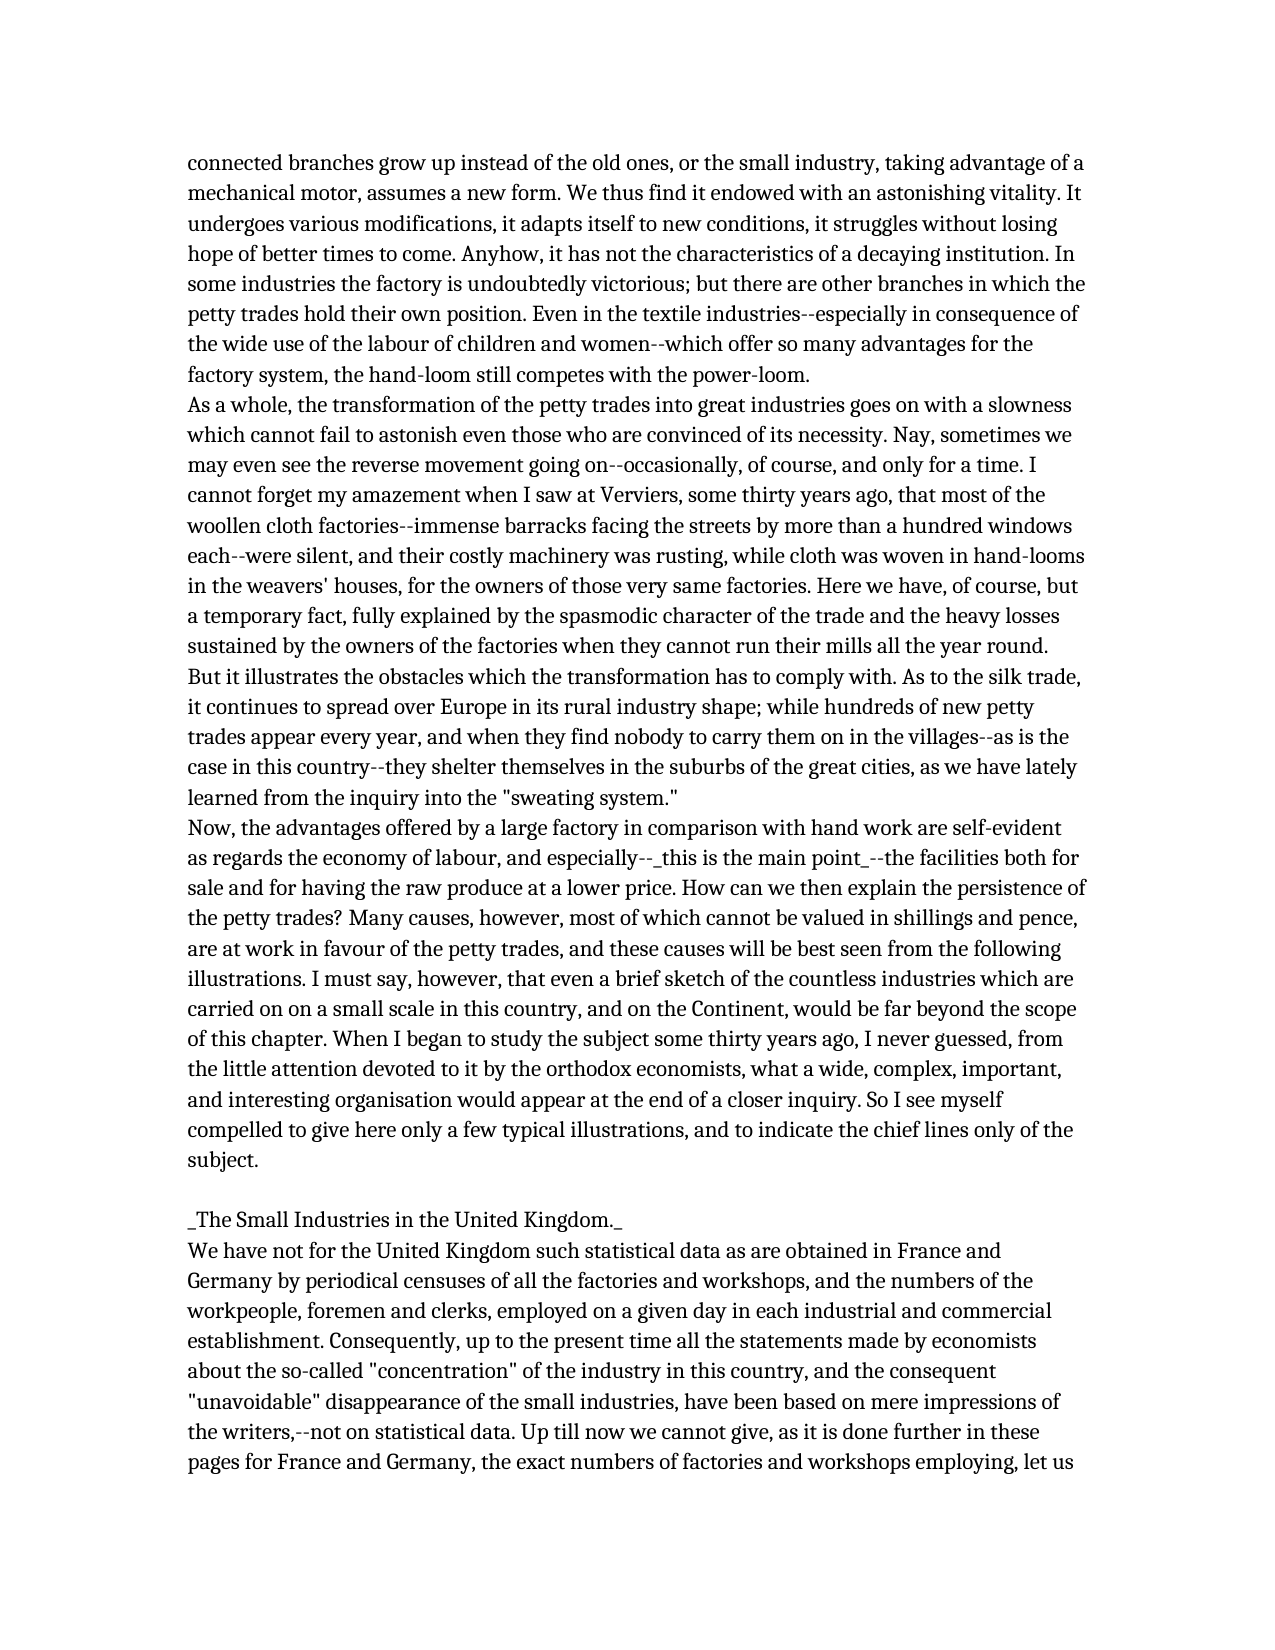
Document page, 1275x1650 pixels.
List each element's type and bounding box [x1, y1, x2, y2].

text [187, 150, 1087, 1475]
